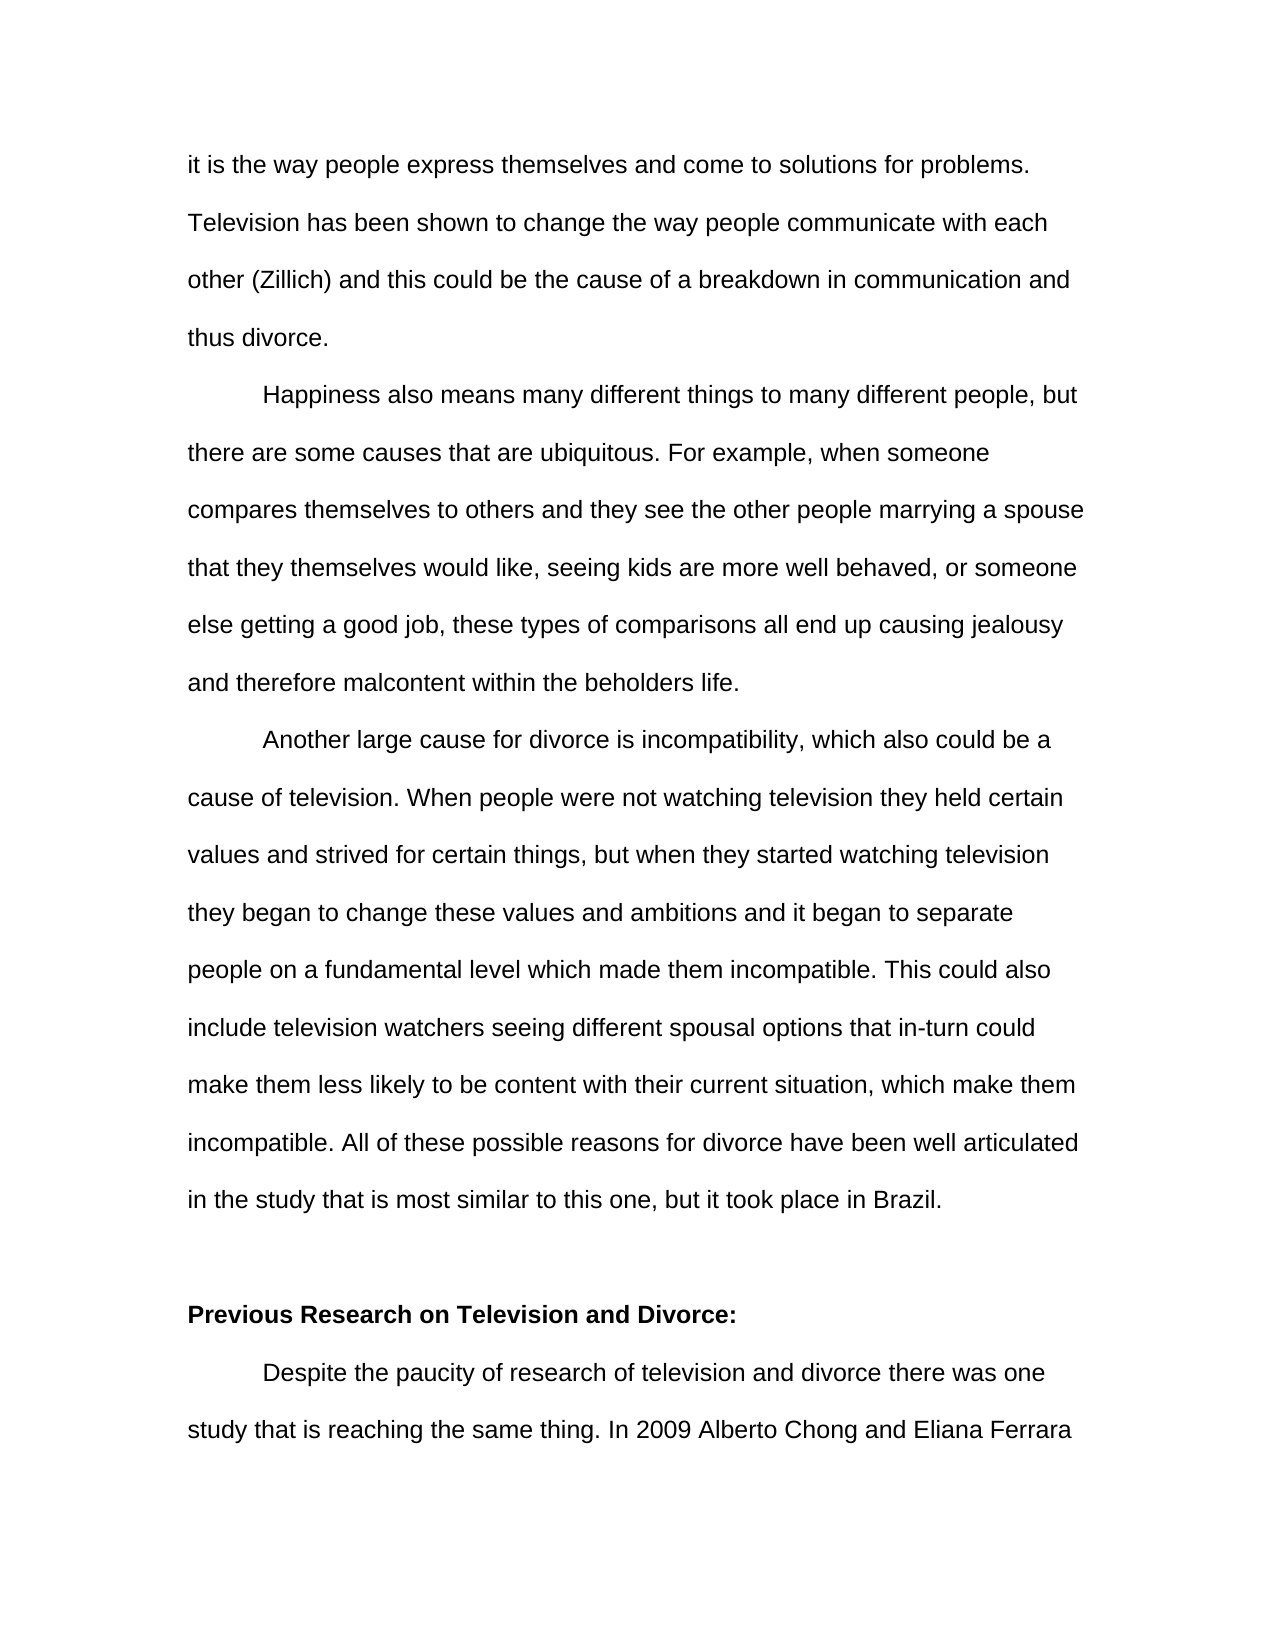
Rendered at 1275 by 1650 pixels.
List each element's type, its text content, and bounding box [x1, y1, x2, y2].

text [187, 150, 1087, 351]
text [187, 1357, 1087, 1444]
text Previous Research on Television and Divorce: [187, 1300, 1087, 1329]
text Happiness also means many different things to many different people, but there are some causes that are ubiquitous. For example, when someone compares themselves to others and they see the other people marrying a spouse that they themselves would like, seeing kids are more well behaved, or someone else getting a good job, these types of comparisons all end up causing jealousy and therefore malcontent within the beholders life. [187, 380, 1087, 696]
text Another large cause for divorce is incompatibility, which also could be a cause of television. When people were not watching television they held certain values and strived for certain things, but when they started watching television they began to change these values and ambitions and it began to separate people on a fundamental level which made them incompatible. This could also include television watchers seeing different spousal options that in-turn could make them less likely to be content with their current situation, which make them incompatible. All of these possible reasons for divorce have been well articulated in the study that is most similar to this one, but it took place in Brazil. [187, 725, 1087, 1214]
